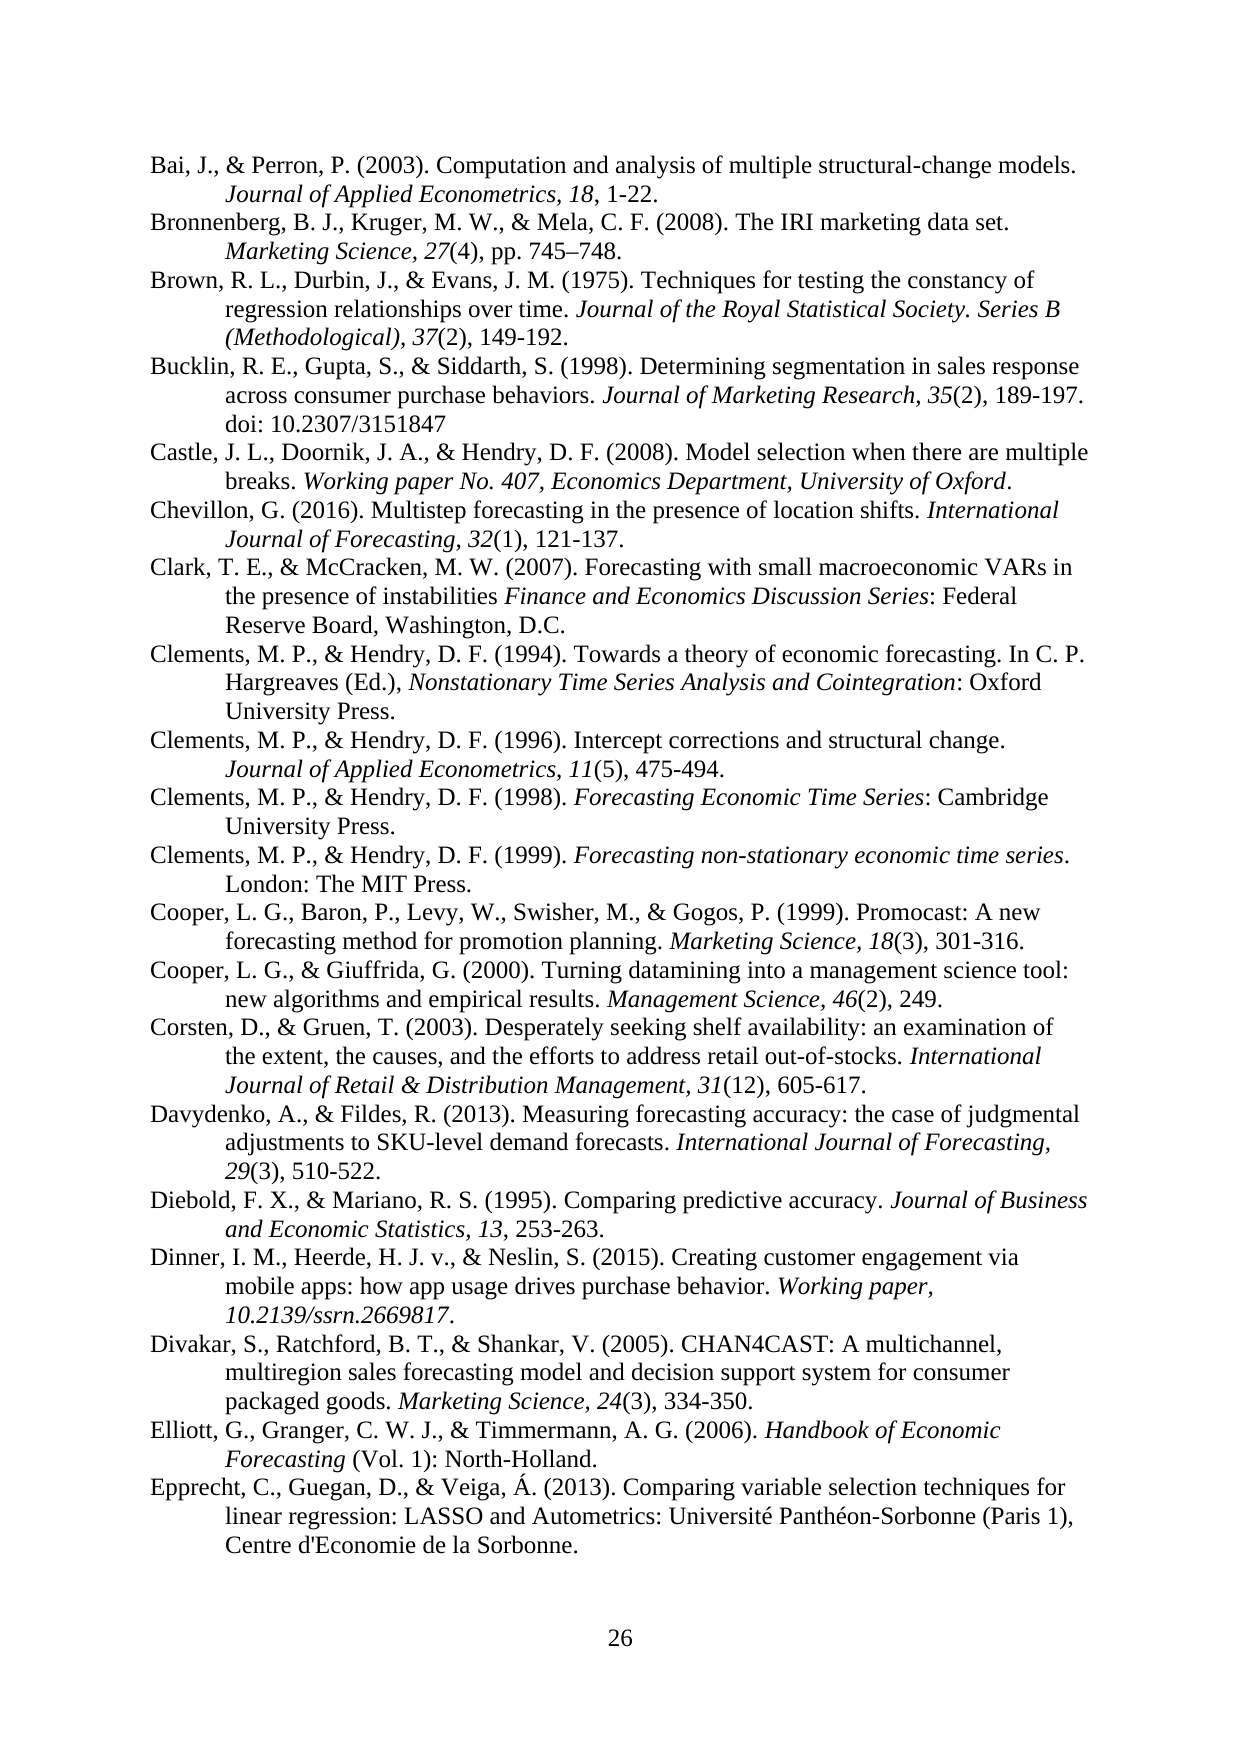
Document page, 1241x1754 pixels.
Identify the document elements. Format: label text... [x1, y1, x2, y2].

text Corsten, D., & Gruen, T. (2003). Desperately seeking shelf availability: an examination of the extent, the causes, and the efforts to address retail out-of-stocks. International Journal of Retail & Distribution Management, 31(12), 605-617. [150, 1012, 1090, 1099]
text Bai, J., & Perron, P. (2003). Computation and analysis of multiple structural-change models. Journal of Applied Econometrics, 18, 1-22. [150, 150, 1090, 207]
text Epprecht, C., Guegan, D., & Veiga, Á. (2013). Comparing variable selection techniques for linear regression: LASSO and Autometrics: Université Panthéon-Sorbonne (Paris 1), Centre d'Economie de la Sorbonne. [150, 1472, 1090, 1559]
text Davydenko, A., & Fildes, R. (2013). Measuring forecasting accuracy: the case of judgmental adjustments to SKU-level demand forecasts. International Journal of Forecasting, 29(3), 510-522. [150, 1099, 1090, 1185]
text Diebold, F. X., & Mariano, R. S. (1995). Comparing predictive accuracy. Journal of Business and Economic Statistics, 13, 253-263. [150, 1185, 1090, 1242]
text Bronnenberg, B. J., Kruger, M. W., & Mela, C. F. (2008). The IRI marketing data set. Marketing Science, 27(4), pp. 745–748. [150, 207, 1090, 265]
text Clements, M. P., & Hendry, D. F. (1994). Towards a theory of economic forecasting. In C. P. Hargreaves (Ed.), Nonstationary Time Series Analysis and Cointegration: Oxford University Press. [150, 639, 1090, 725]
text Castle, J. L., Doornik, J. A., & Hendry, D. F. (2008). Model selection when there are multiple breaks. Working paper No. 407, Economics Department, University of Oxford. [150, 437, 1090, 495]
text Clark, T. E., & McCracken, M. W. (2007). Forecasting with small macroeconomic VARs in the presence of instabilities Finance and Economics Discussion Series: Federal Reserve Board, Washington, D.C. [150, 552, 1090, 639]
text Dinner, I. M., Heerde, H. J. v., & Neslin, S. (2015). Creating customer engagement via mobile apps: how app usage drives purchase behavior. Working paper, 10.2139/ssrn.2669817. [150, 1242, 1090, 1329]
text Divakar, S., Ratchford, B. T., & Shankar, V. (2005). CHAN4CAST: A multichannel, multiregion sales forecasting model and decision support system for consumer packaged goods. Marketing Science, 24(3), 334-350. [150, 1329, 1090, 1415]
text Elliott, G., Granger, C. W. J., & Timmermann, A. G. (2006). Handbook of Economic Forecasting (Vol. 1): North-Holland. [150, 1415, 1090, 1472]
text Bucklin, R. E., Gupta, S., & Siddarth, S. (1998). Determining segmentation in sales response across consumer purchase behaviors. Journal of Marketing Research, 35(2), 189-197. doi: 10.2307/3151847 [150, 351, 1090, 437]
text Clements, M. P., & Hendry, D. F. (1996). Intercept corrections and structural change. Journal of Applied Econometrics, 11(5), 475-494. [150, 725, 1090, 782]
text Cooper, L. G., Baron, P., Levy, W., Swisher, M., & Gogos, P. (1999). Promocast: A new forecasting method for promotion planning. Marketing Science, 18(3), 301-316. [150, 897, 1090, 955]
text Cooper, L. G., & Giuffrida, G. (2000). Turning datamining into a management science tool: new algorithms and empirical results. Management Science, 46(2), 249. [150, 955, 1090, 1012]
text Clements, M. P., & Hendry, D. F. (1998). Forecasting Economic Time Series: Cambridge University Press. [150, 782, 1090, 840]
text Chevillon, G. (2016). Multistep forecasting in the presence of location shifts. International Journal of Forecasting, 32(1), 121-137. [150, 495, 1090, 552]
text Clements, M. P., & Hendry, D. F. (1999). Forecasting non-stationary economic time series. London: The MIT Press. [150, 840, 1090, 897]
text Brown, R. L., Durbin, J., & Evans, J. M. (1975). Techniques for testing the constancy of regression relationships over time. Journal of the Royal Statistical Society. Series B (Methodological), 37(2), 149-192. [150, 265, 1090, 351]
